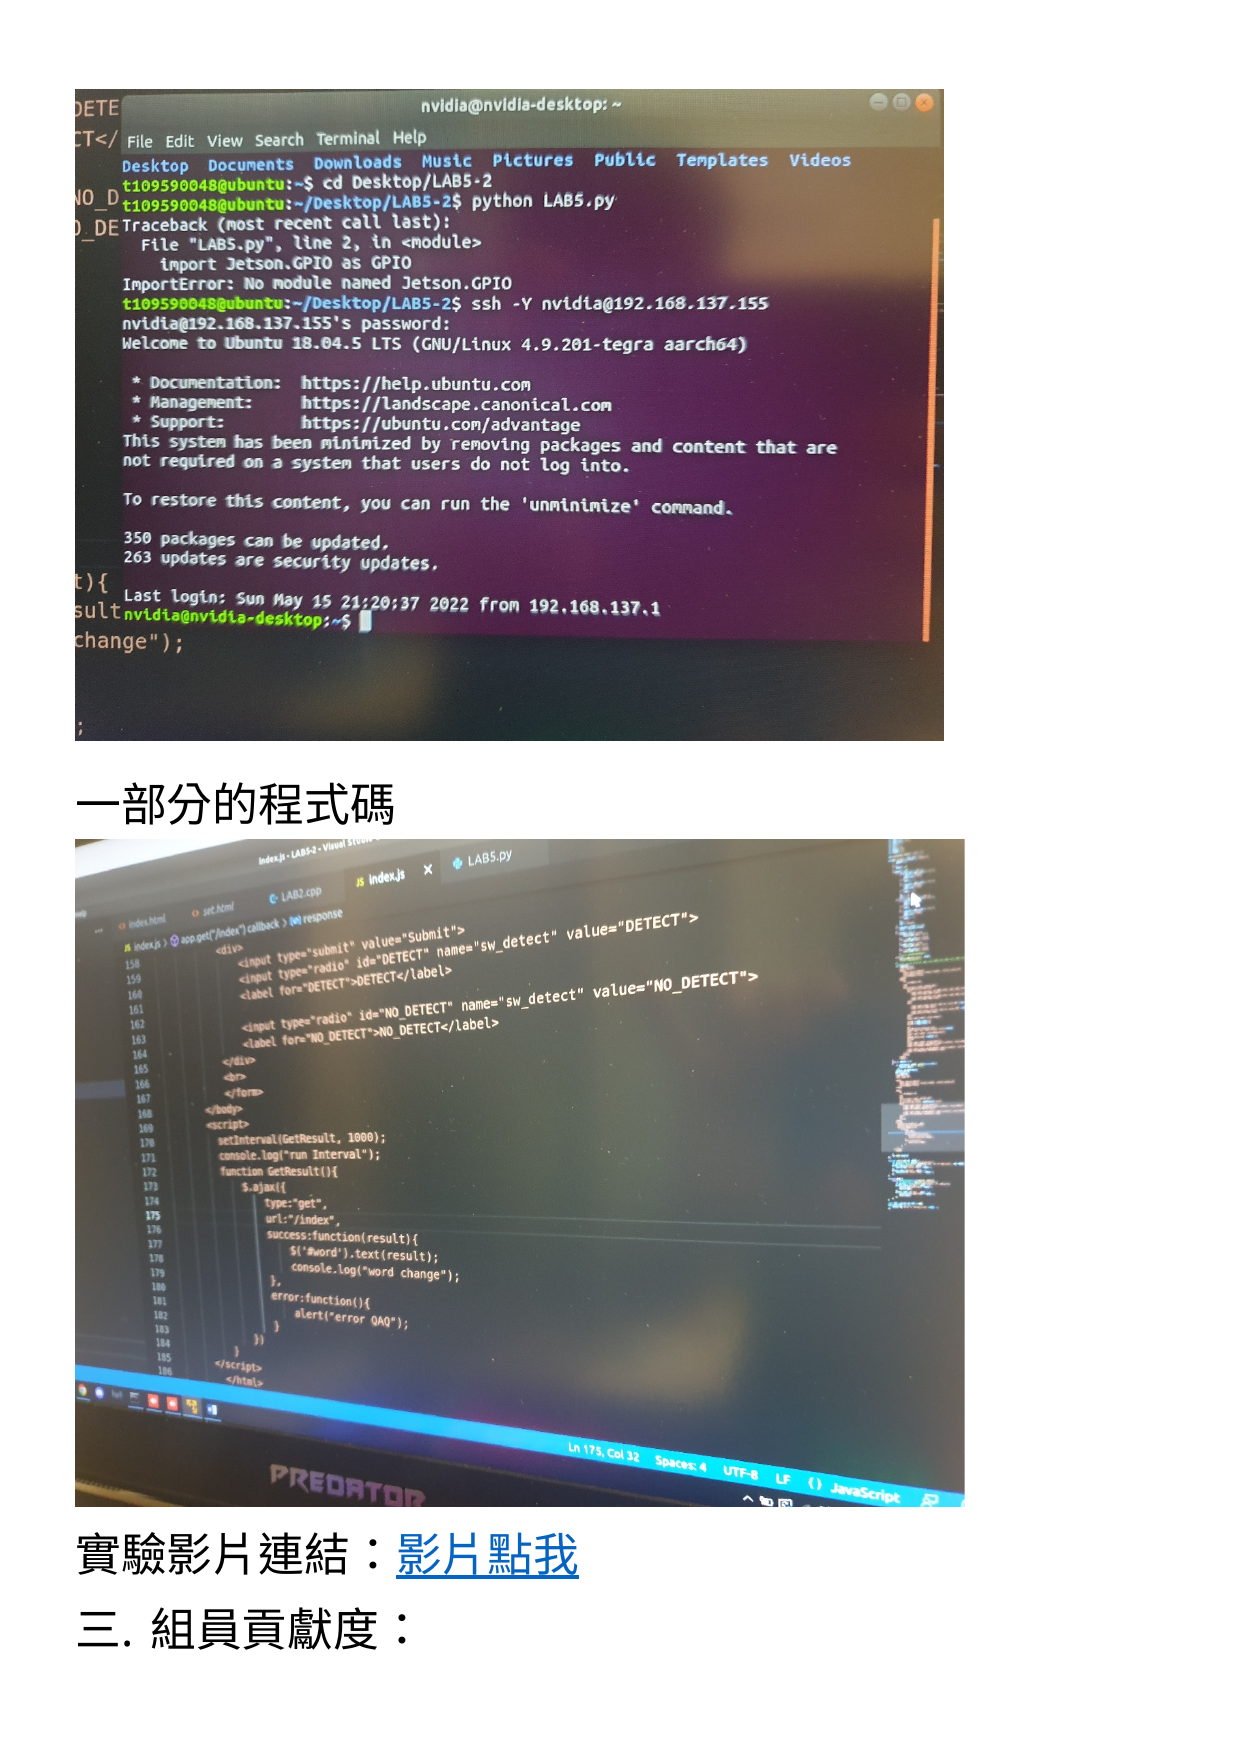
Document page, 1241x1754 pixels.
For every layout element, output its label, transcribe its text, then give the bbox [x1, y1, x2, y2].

text 實驗影片連結：影片點我 [75, 1514, 1165, 1589]
picture [75, 839, 965, 1507]
list 組員貢獻度： [75, 1589, 1165, 1664]
text 一部分的程式碼 [75, 764, 1165, 839]
picture [75, 89, 944, 741]
